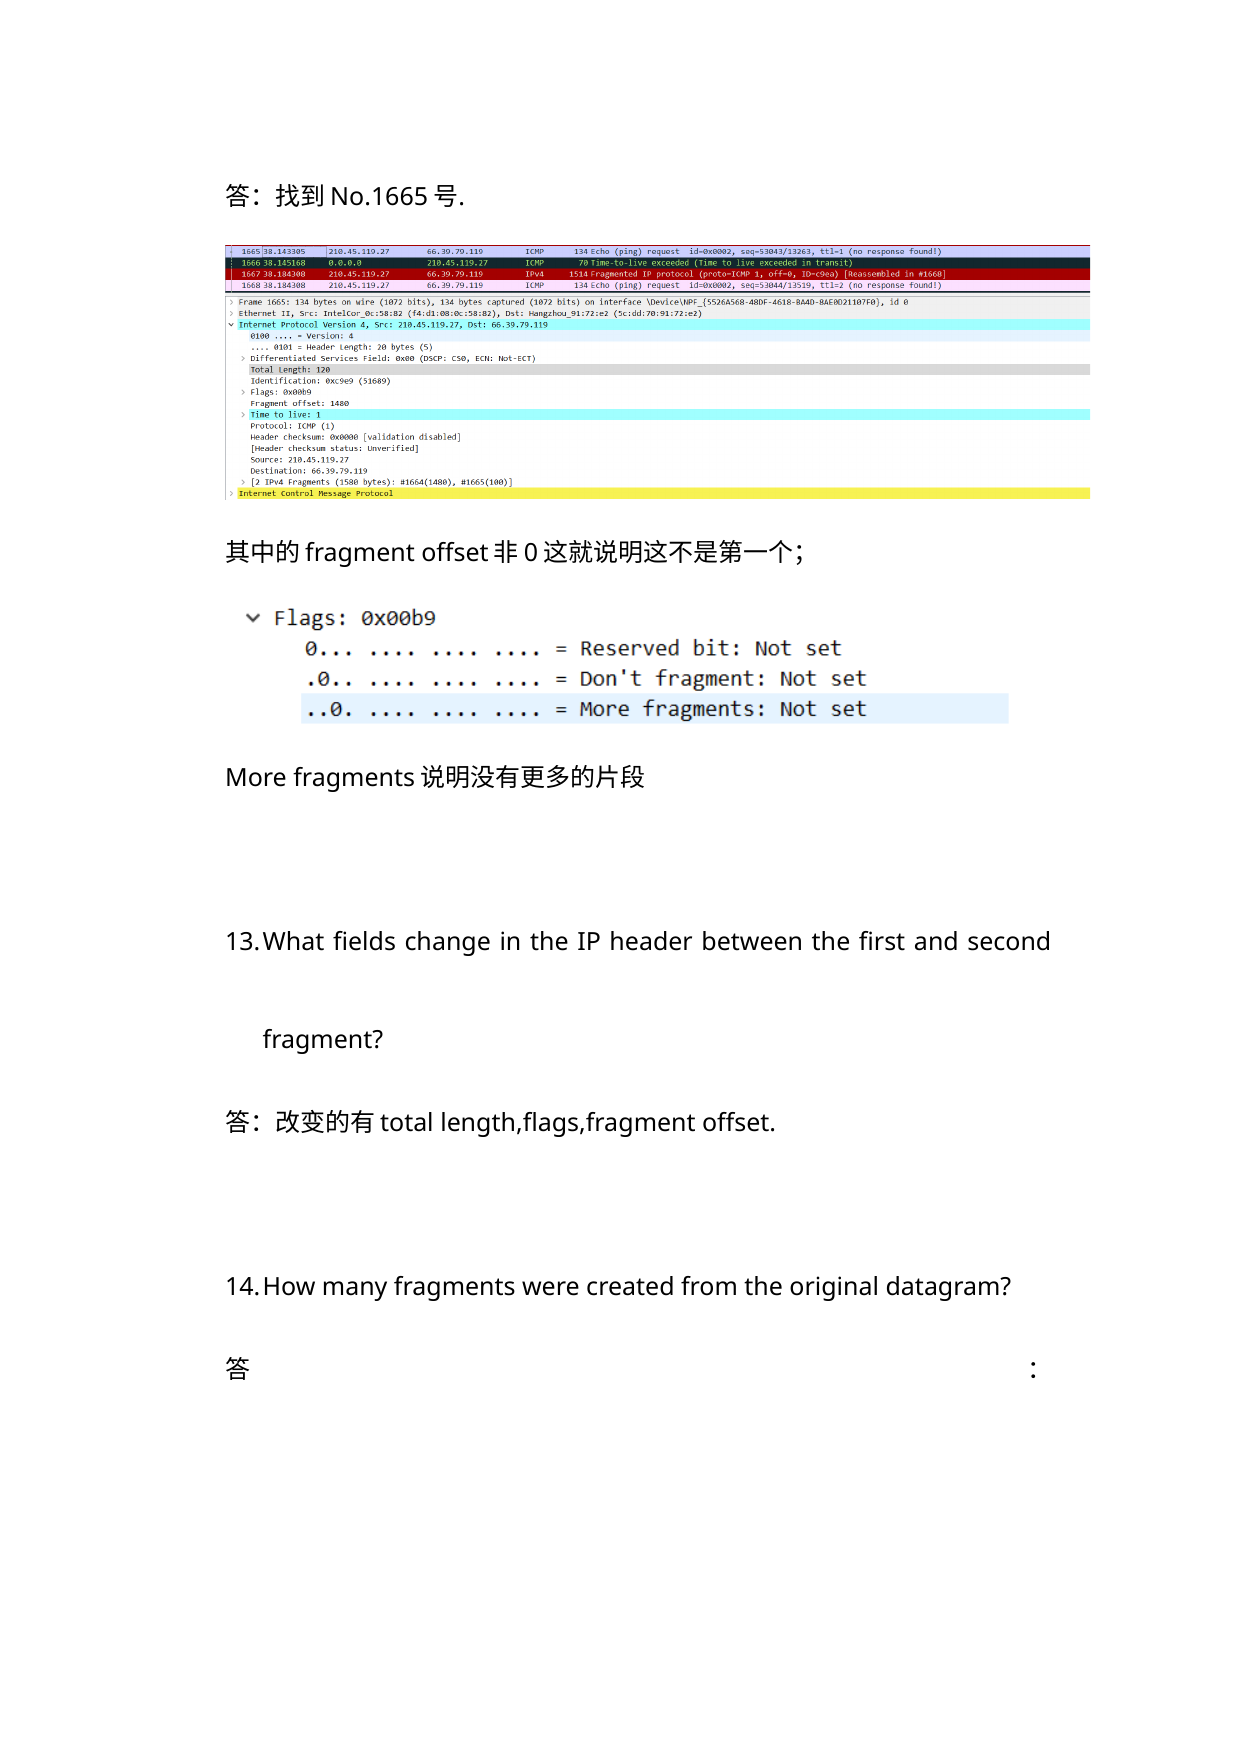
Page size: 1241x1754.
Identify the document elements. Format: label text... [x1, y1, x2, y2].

text 答：找到No.1665号. [225, 162, 1053, 227]
text 答： [225, 1335, 1053, 1400]
list How many fragments were created from the original datagram? [225, 1253, 1053, 1318]
text 其中的fragment offset非0这就说明这不是第一个； [225, 518, 1053, 583]
picture [225, 600, 1009, 730]
picture [225, 245, 1091, 500]
text More fragments说明没有更多的片段 [225, 743, 1053, 808]
text 答：改变的有total length,flags,fragment offset. [225, 1088, 1053, 1153]
list What fields change in the IP header between the first and second fragment? [225, 908, 1053, 1071]
